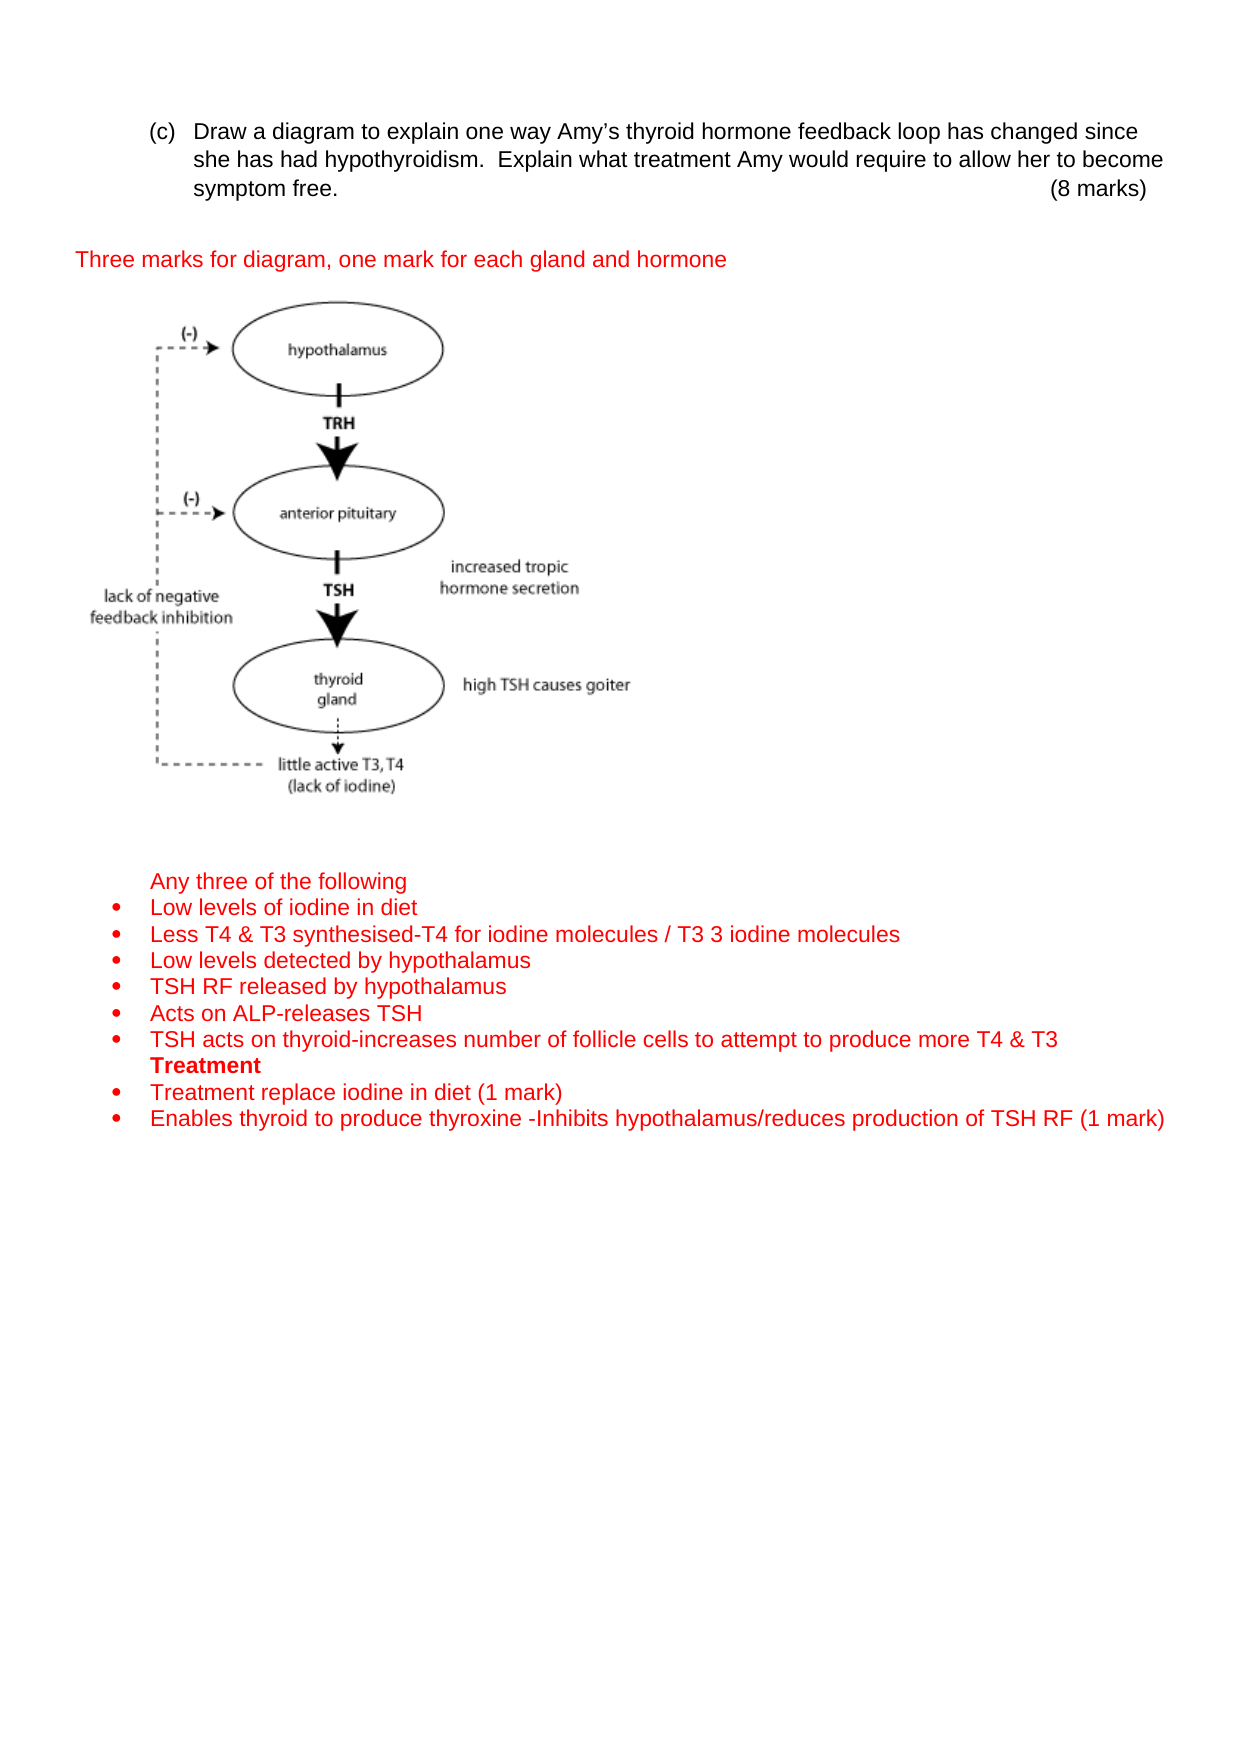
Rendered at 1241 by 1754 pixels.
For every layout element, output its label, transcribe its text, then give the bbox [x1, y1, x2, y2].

text Three marks for diagram, one mark for each gland and hormone [75, 246, 1165, 273]
list Any three of the following [150, 868, 1165, 894]
list TSH acts on thyroid-increases number of follicle cells to attempt to produce more T4 & T3 [112, 1026, 1165, 1052]
list Treatment [150, 1052, 1165, 1079]
list Low levels detected by hypothalamus [112, 947, 1165, 973]
list TSH RF released by hypothalamus [112, 973, 1165, 999]
list Less T4 & T3 synthesised-T4 for iodine molecules / T3 3 iodine molecules [112, 921, 1165, 947]
list Low levels of iodine in diet [112, 894, 1165, 921]
list Acts on ALP-releases TSH [112, 999, 1165, 1026]
picture [75, 289, 644, 809]
list Treatment replace iodine in diet (1 mark) [112, 1079, 1165, 1105]
list Draw a diagram to explain one way Amy’s thyroid hormone feedback loop has changed since she has had hypothyroidism. Explain what treatment Amy would require to allow her to become symptom free. (8 marks) [149, 118, 1165, 201]
list Enables thyroid to produce thyroxine -Inhibits hypothalamus/reduces production of TSH RF (1 mark) [112, 1105, 1165, 1131]
